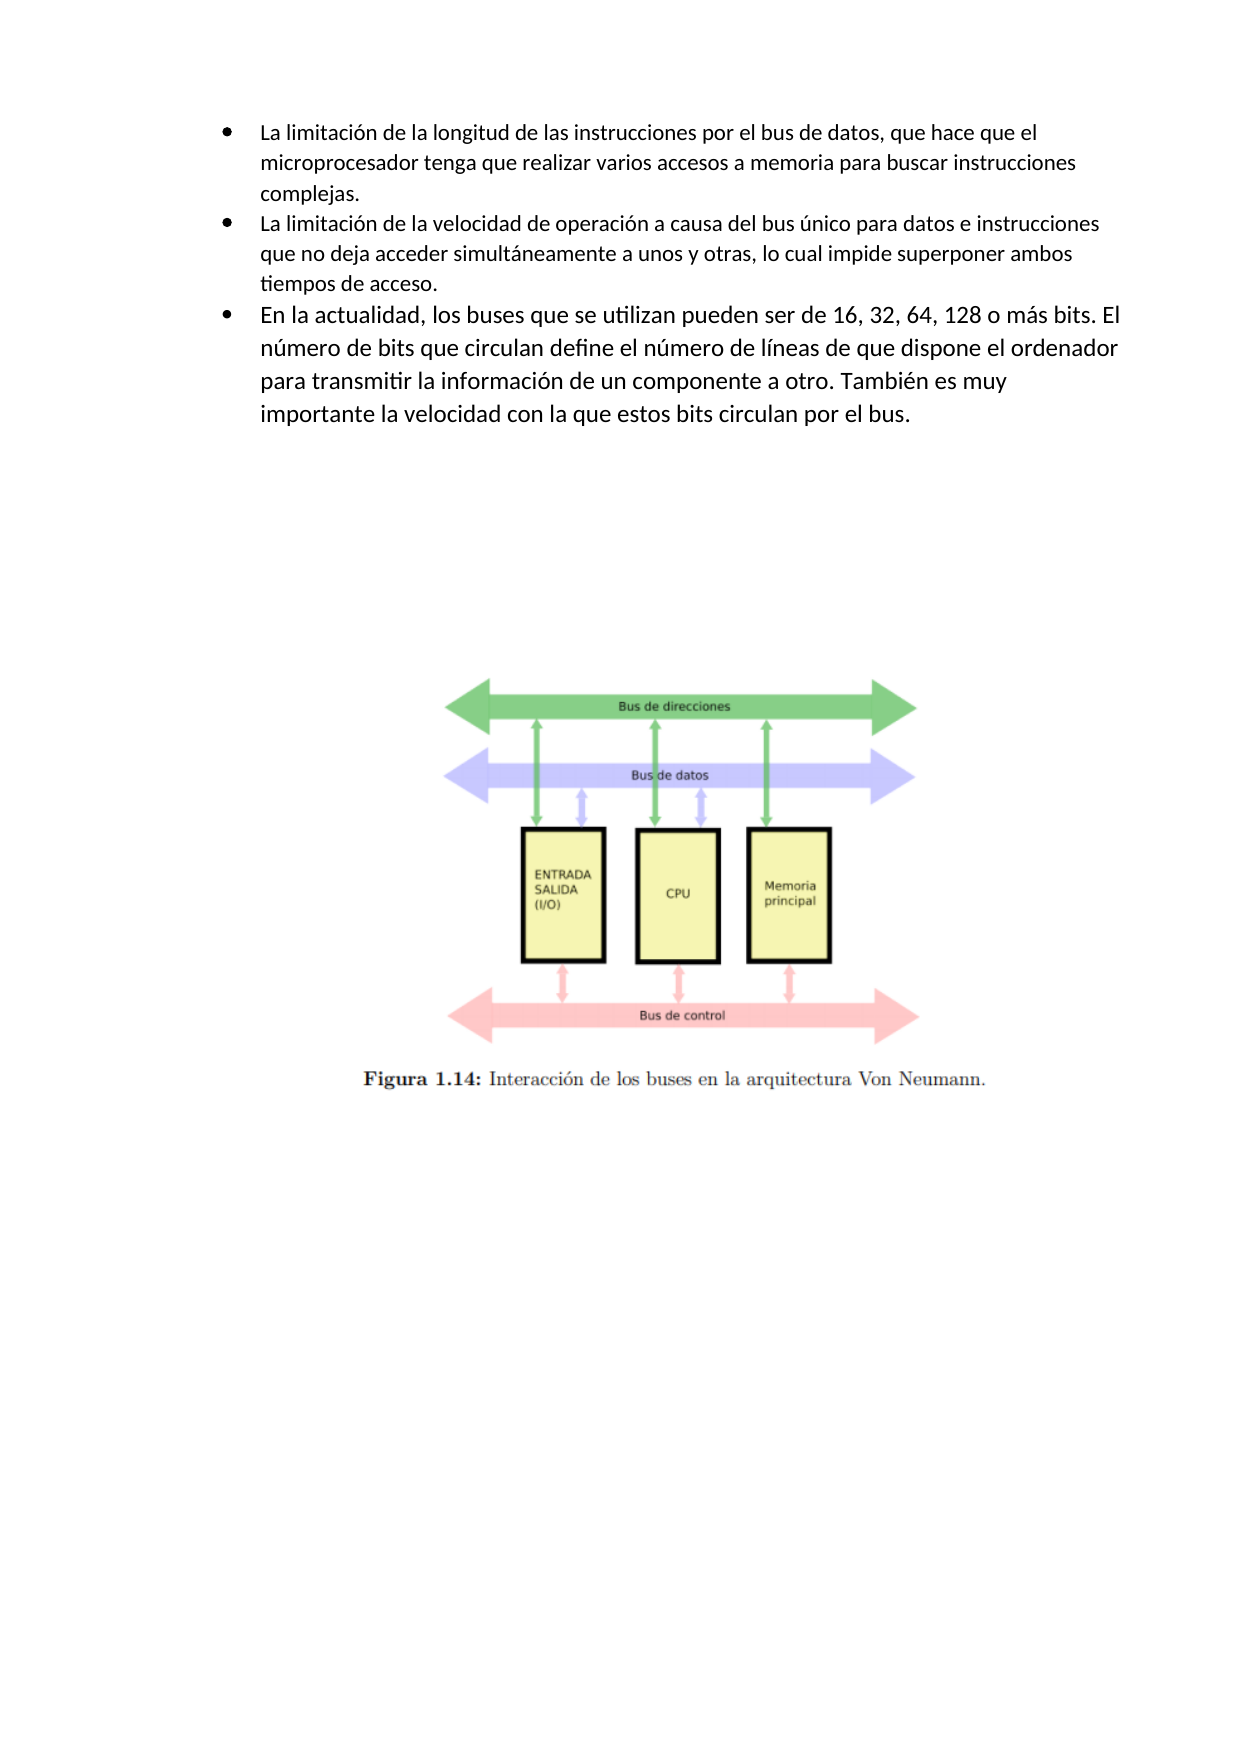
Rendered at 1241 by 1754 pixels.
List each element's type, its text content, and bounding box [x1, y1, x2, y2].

list La limitación de la longitud de las instrucciones por el bus de datos, que hace que el microprocesador tenga que realizar varios accesos a memoria para buscar instrucciones complejas. [223, 118, 1122, 207]
list La limitación de la velocidad de operación a causa del bus único para datos e instrucciones que no deja acceder simultáneamente a unos y otras, lo cual impide superponer ambos tiempos de acceso. [223, 209, 1122, 297]
picture [316, 663, 1081, 1103]
list En la actualidad, los buses que se utilizan pueden ser de 16, 32, 64, 128 o más bits. El número de bits que circulan define el número de líneas de que dispone el ordenador para transmitir la información de un componente a otro. También es muy importante la velocidad con la que estos bits circulan por el bus. [223, 299, 1122, 429]
